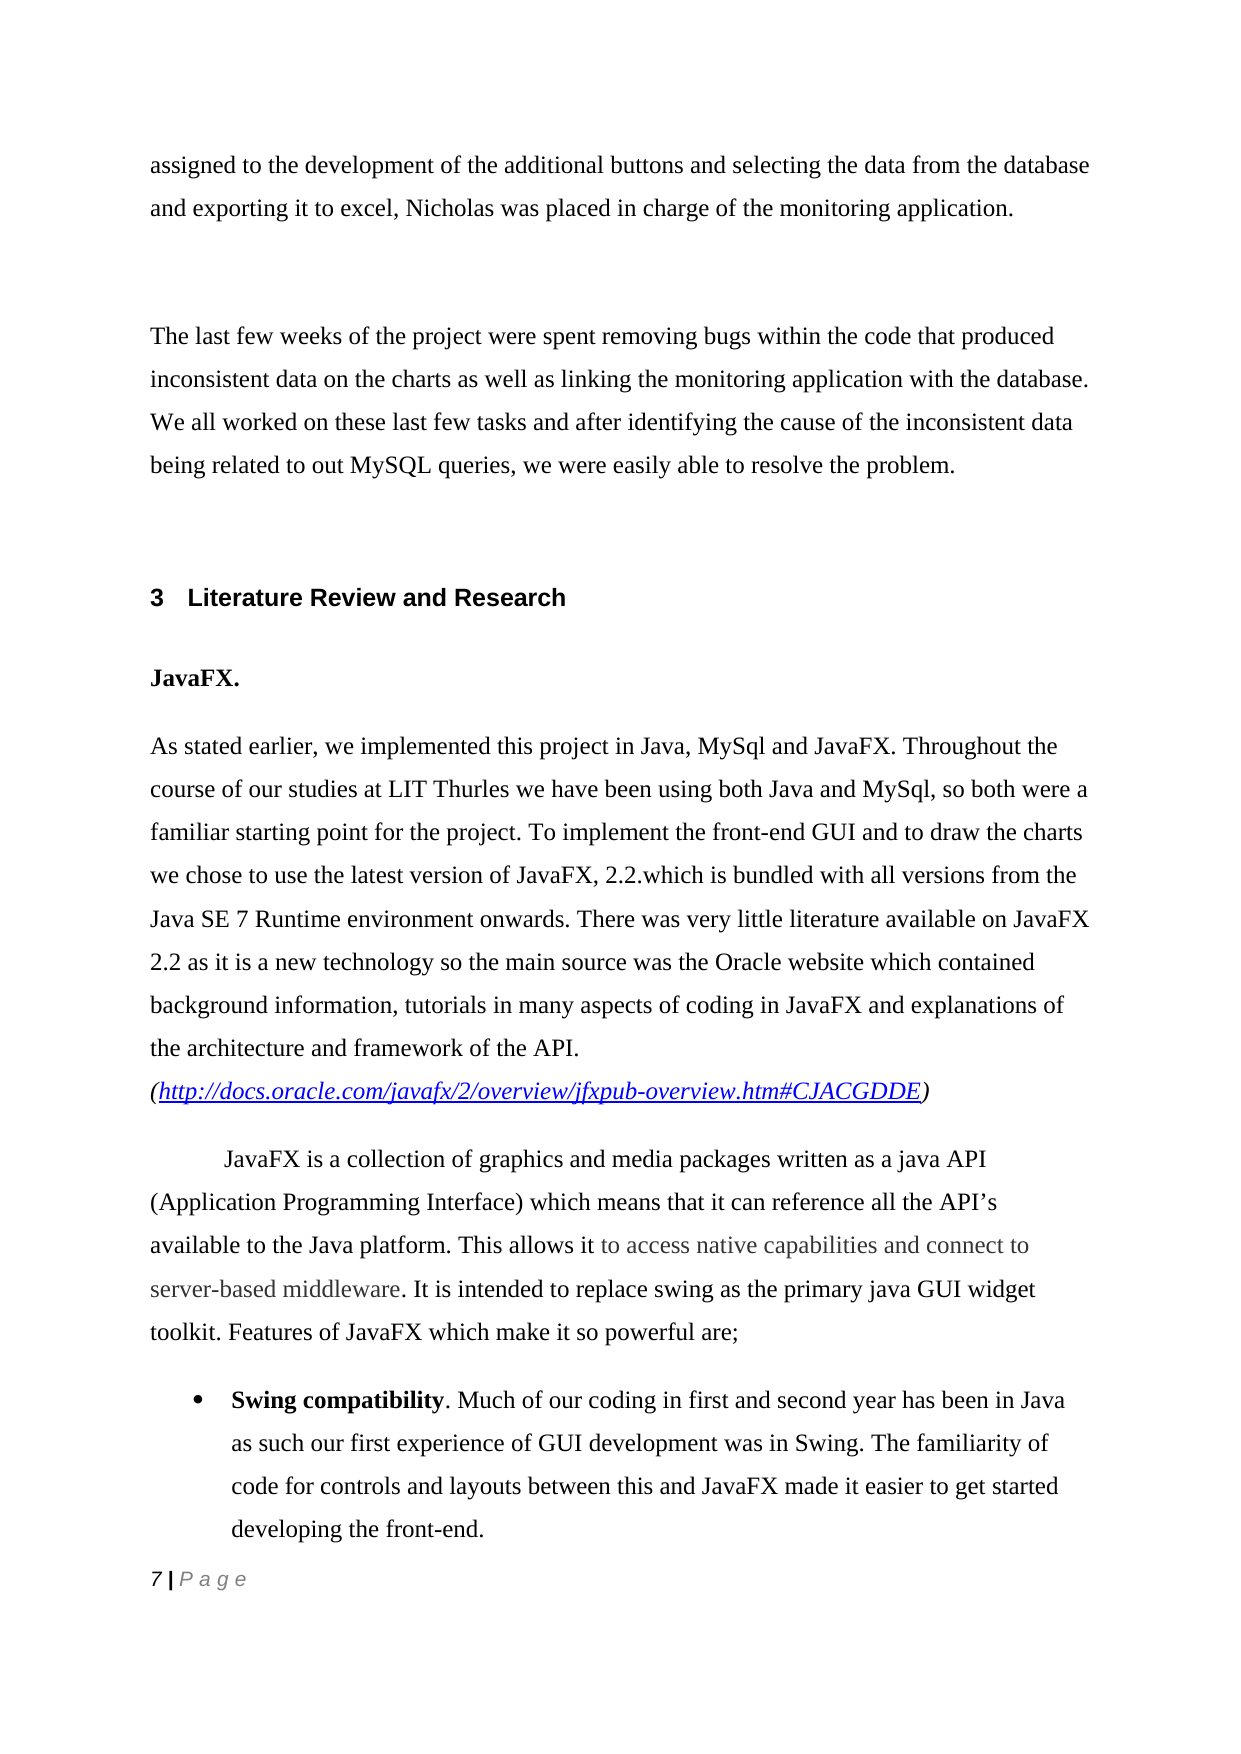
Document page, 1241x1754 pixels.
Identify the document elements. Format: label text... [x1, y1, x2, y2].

text JavaFX. [150, 663, 1090, 692]
text JavaFX is a collection of graphics and media packages written as a java API (Application Programming Interface) which means that it can reference all the API’s available to the Java platform. This allows it to access native capabilities and connect to server-based middleware. It is intended to replace swing as the primary java GUI widget toolkit. Features of JavaFX which make it so powerful are; [150, 1144, 1090, 1346]
subtitle Literature Review and Research [150, 582, 1090, 611]
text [150, 150, 1090, 222]
text As stated earlier, we implemented this project in Java, MySql and JavaFX. Throughout the course of our studies at LIT Thurles we have been using both Java and MySql, so both were a familiar starting point for the project. To implement the front-end GUI and to draw the charts we chose to use the latest version of JavaFX, 2.2.which is bundled with all versions from the Java SE 7 Runtime environment onwards. There was very little literature available on JavaFX 2.2 as it is a new technology so the main source was the Oracle website which contained background information, tutorials in many aspects of coding in JavaFX and explanations of the architecture and framework of the API. (http://docs.oracle.com/javafx/2/overview/jfxpub-overview.htm#CJACGDDE) [150, 731, 1090, 1105]
text The last few weeks of the project were spent removing bugs within the code that produced inconsistent data on the charts as well as linking the monitoring application with the database. We all worked on these last few tasks and after identifying the cause of the inconsistent data being related to out MySQL queries, we were easily able to resolve the problem. [150, 321, 1090, 479]
list Swing compatibility. Much of our coding in first and second year has been in Java as such our first experience of GUI development was in Swing. The familiarity of code for controls and layouts between this and JavaFX made it easier to get started developing the front-end. [194, 1385, 1090, 1543]
